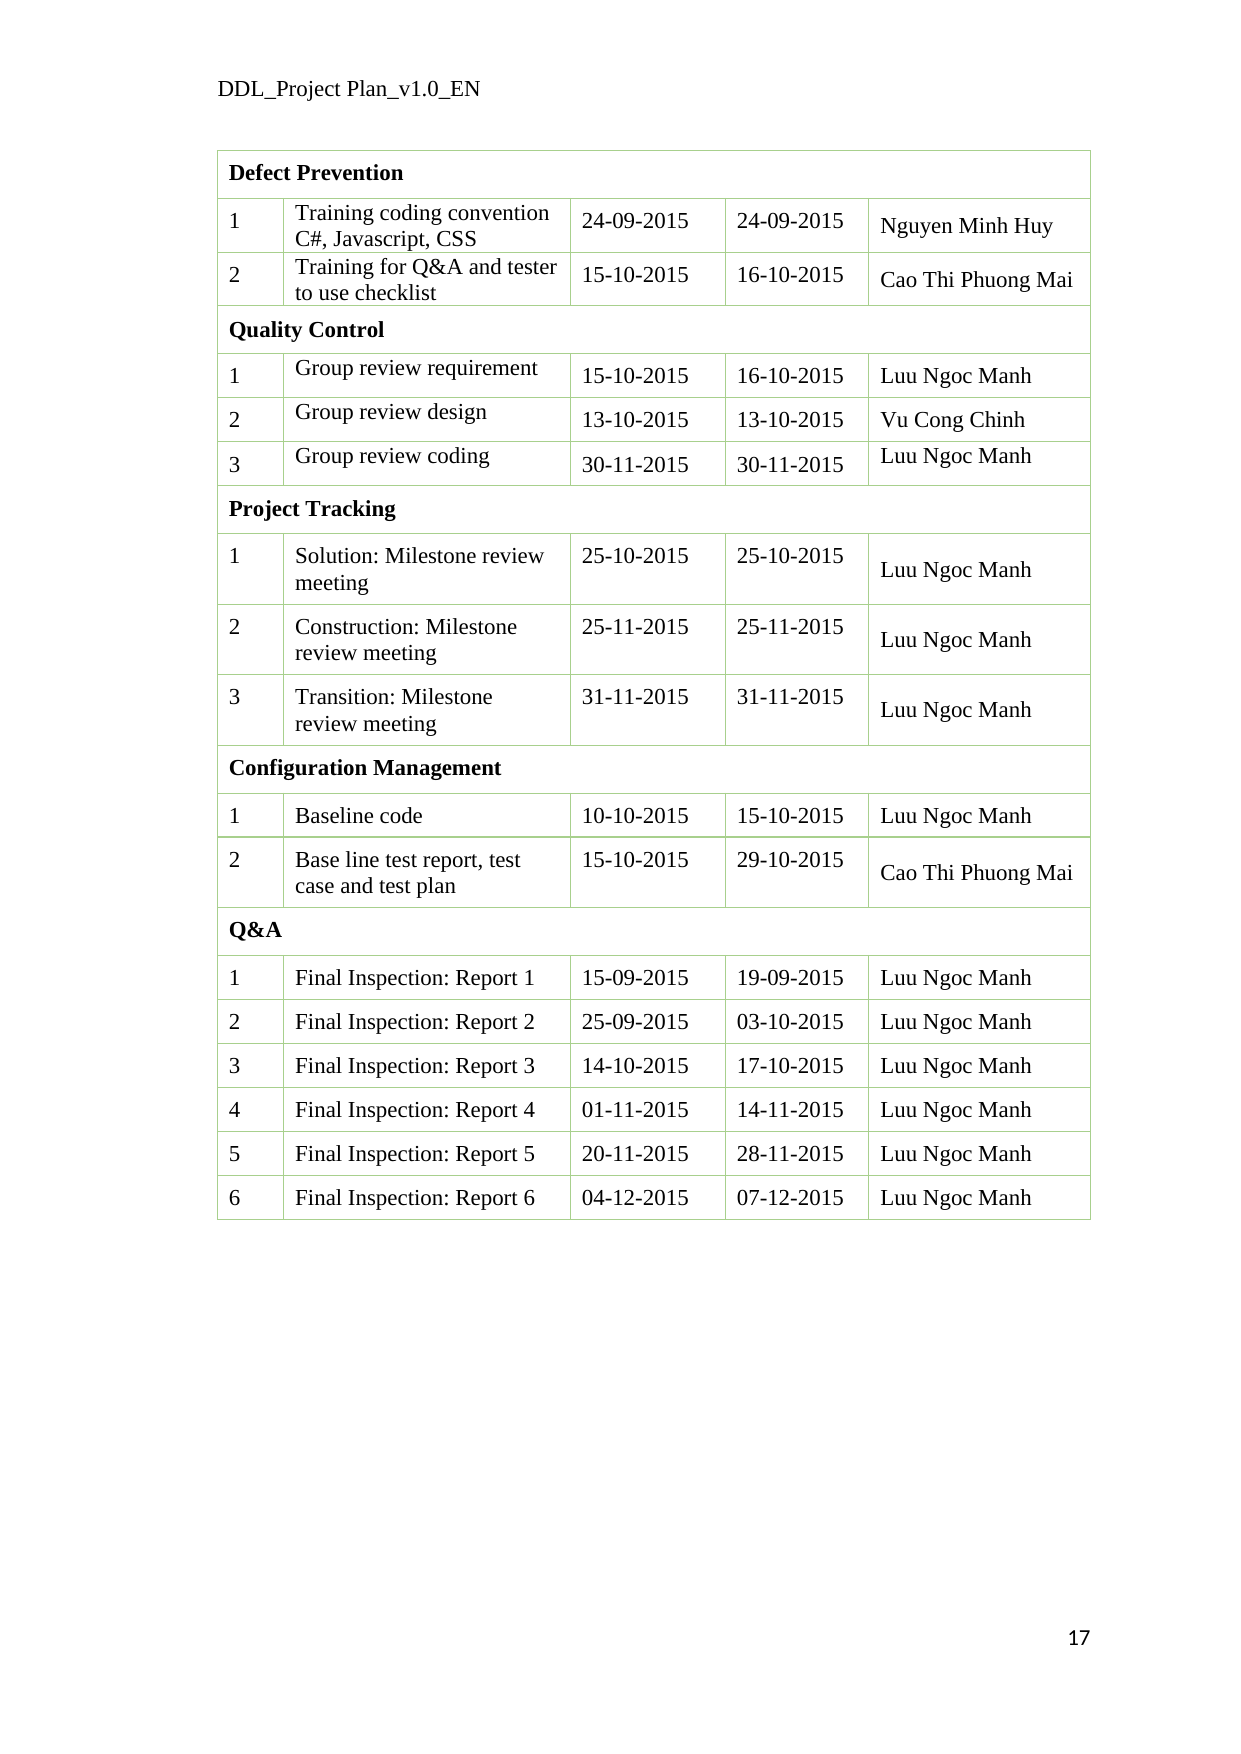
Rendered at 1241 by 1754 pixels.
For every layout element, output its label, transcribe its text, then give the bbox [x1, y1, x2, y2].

table_cell 1 [218, 956, 283, 999]
table_cell Luu Ngoc Manh [869, 534, 1090, 604]
table_cell 6 [218, 1176, 283, 1219]
table_cell 29-10-2015 [726, 838, 868, 907]
table_cell Quality Control [218, 306, 1090, 353]
table_cell Final Inspection: Report 5 [284, 1132, 570, 1175]
table_cell 4 [218, 1088, 283, 1131]
table_cell 28-11-2015 [726, 1132, 868, 1175]
table_cell 3 [218, 442, 283, 485]
table_cell 31-11-2015 [726, 675, 868, 744]
table_cell 07-12-2015 [726, 1176, 868, 1219]
table_cell Solution: Milestone review meeting [284, 534, 570, 604]
table_cell 13-10-2015 [571, 398, 725, 441]
table_cell 01-11-2015 [571, 1088, 725, 1131]
table_cell 13-10-2015 [726, 398, 868, 441]
table_cell 15-09-2015 [571, 956, 725, 999]
table_cell Training for Q&A and tester to use checklist [284, 253, 570, 305]
table_cell Cao Thi Phuong Mai [869, 838, 1090, 907]
table_cell Luu Ngoc Manh [869, 1044, 1090, 1087]
table_cell 25-11-2015 [571, 605, 725, 674]
table_cell 16-10-2015 [726, 354, 868, 397]
table_cell 24-09-2015 [571, 199, 725, 252]
table_cell 1 [218, 354, 283, 397]
table_cell 25-11-2015 [726, 605, 868, 674]
table_cell 24-09-2015 [726, 199, 868, 252]
table_cell Q&A [218, 908, 1090, 955]
table_cell 2 [218, 1000, 283, 1043]
table_cell 15-10-2015 [571, 838, 725, 907]
table_cell Construction: Milestone review meeting [284, 605, 570, 674]
table_cell Luu Ngoc Manh [869, 605, 1090, 674]
table_cell Final Inspection: Report 2 [284, 1000, 570, 1043]
table_cell Defect Prevention [218, 151, 1090, 198]
table_cell Configuration Management [218, 746, 1090, 792]
table_cell Luu Ngoc Manh [869, 1132, 1090, 1175]
table_cell 31-11-2015 [571, 675, 725, 744]
table_cell 2 [218, 838, 283, 907]
table_cell 15-10-2015 [726, 794, 868, 836]
table_cell 03-10-2015 [726, 1000, 868, 1043]
table_cell Luu Ngoc Manh [869, 354, 1090, 397]
table_cell 1 [218, 199, 283, 252]
table_cell 2 [218, 398, 283, 441]
table_cell Transition: Milestone review meeting [284, 675, 570, 744]
table_cell 1 [218, 534, 283, 604]
table_cell 30-11-2015 [726, 442, 868, 485]
table_cell 1 [218, 794, 283, 836]
table_cell 2 [218, 605, 283, 674]
table_cell 3 [218, 675, 283, 744]
table_cell 3 [218, 1044, 283, 1087]
table_cell Final Inspection: Report 3 [284, 1044, 570, 1087]
table_cell 25-10-2015 [571, 534, 725, 604]
table_cell Vu Cong Chinh [869, 398, 1090, 441]
table_cell 14-10-2015 [571, 1044, 725, 1087]
table_cell Nguyen Minh Huy [869, 199, 1090, 252]
table_cell Luu Ngoc Manh [869, 675, 1090, 744]
table_cell 25-09-2015 [571, 1000, 725, 1043]
table_cell 17-10-2015 [726, 1044, 868, 1087]
table_cell Training coding convention C#, Javascript, CSS [284, 199, 570, 252]
table_cell Project Tracking [218, 486, 1090, 533]
table_cell 20-11-2015 [571, 1132, 725, 1175]
table_cell Luu Ngoc Manh [869, 1000, 1090, 1043]
table_cell 04-12-2015 [571, 1176, 725, 1219]
table_cell 25-10-2015 [726, 534, 868, 604]
table_cell Base line test report, test case and test plan [284, 838, 570, 907]
table_cell Final Inspection: Report 1 [284, 956, 570, 999]
table_cell Luu Ngoc Manh [869, 794, 1090, 836]
table_cell Final Inspection: Report 6 [284, 1176, 570, 1219]
table_cell 10-10-2015 [571, 794, 725, 836]
table_cell Luu Ngoc Manh [869, 442, 1090, 485]
table_cell 30-11-2015 [571, 442, 725, 485]
table_cell Group review coding [284, 442, 570, 485]
table_cell Luu Ngoc Manh [869, 1176, 1090, 1219]
table_cell 19-09-2015 [726, 956, 868, 999]
table_cell Group review design [284, 398, 570, 441]
table_cell Final Inspection: Report 4 [284, 1088, 570, 1131]
table_cell 5 [218, 1132, 283, 1175]
table_cell 15-10-2015 [571, 354, 725, 397]
table_cell Group review requirement [284, 354, 570, 397]
table_cell Luu Ngoc Manh [869, 956, 1090, 999]
table_cell Baseline code [284, 794, 570, 836]
table_cell 14-11-2015 [726, 1088, 868, 1131]
table_cell 15-10-2015 [571, 253, 725, 305]
table_cell 16-10-2015 [726, 253, 868, 305]
table_cell 2 [218, 253, 283, 305]
table_cell Luu Ngoc Manh [869, 1088, 1090, 1131]
table_cell Cao Thi Phuong Mai [869, 253, 1090, 305]
